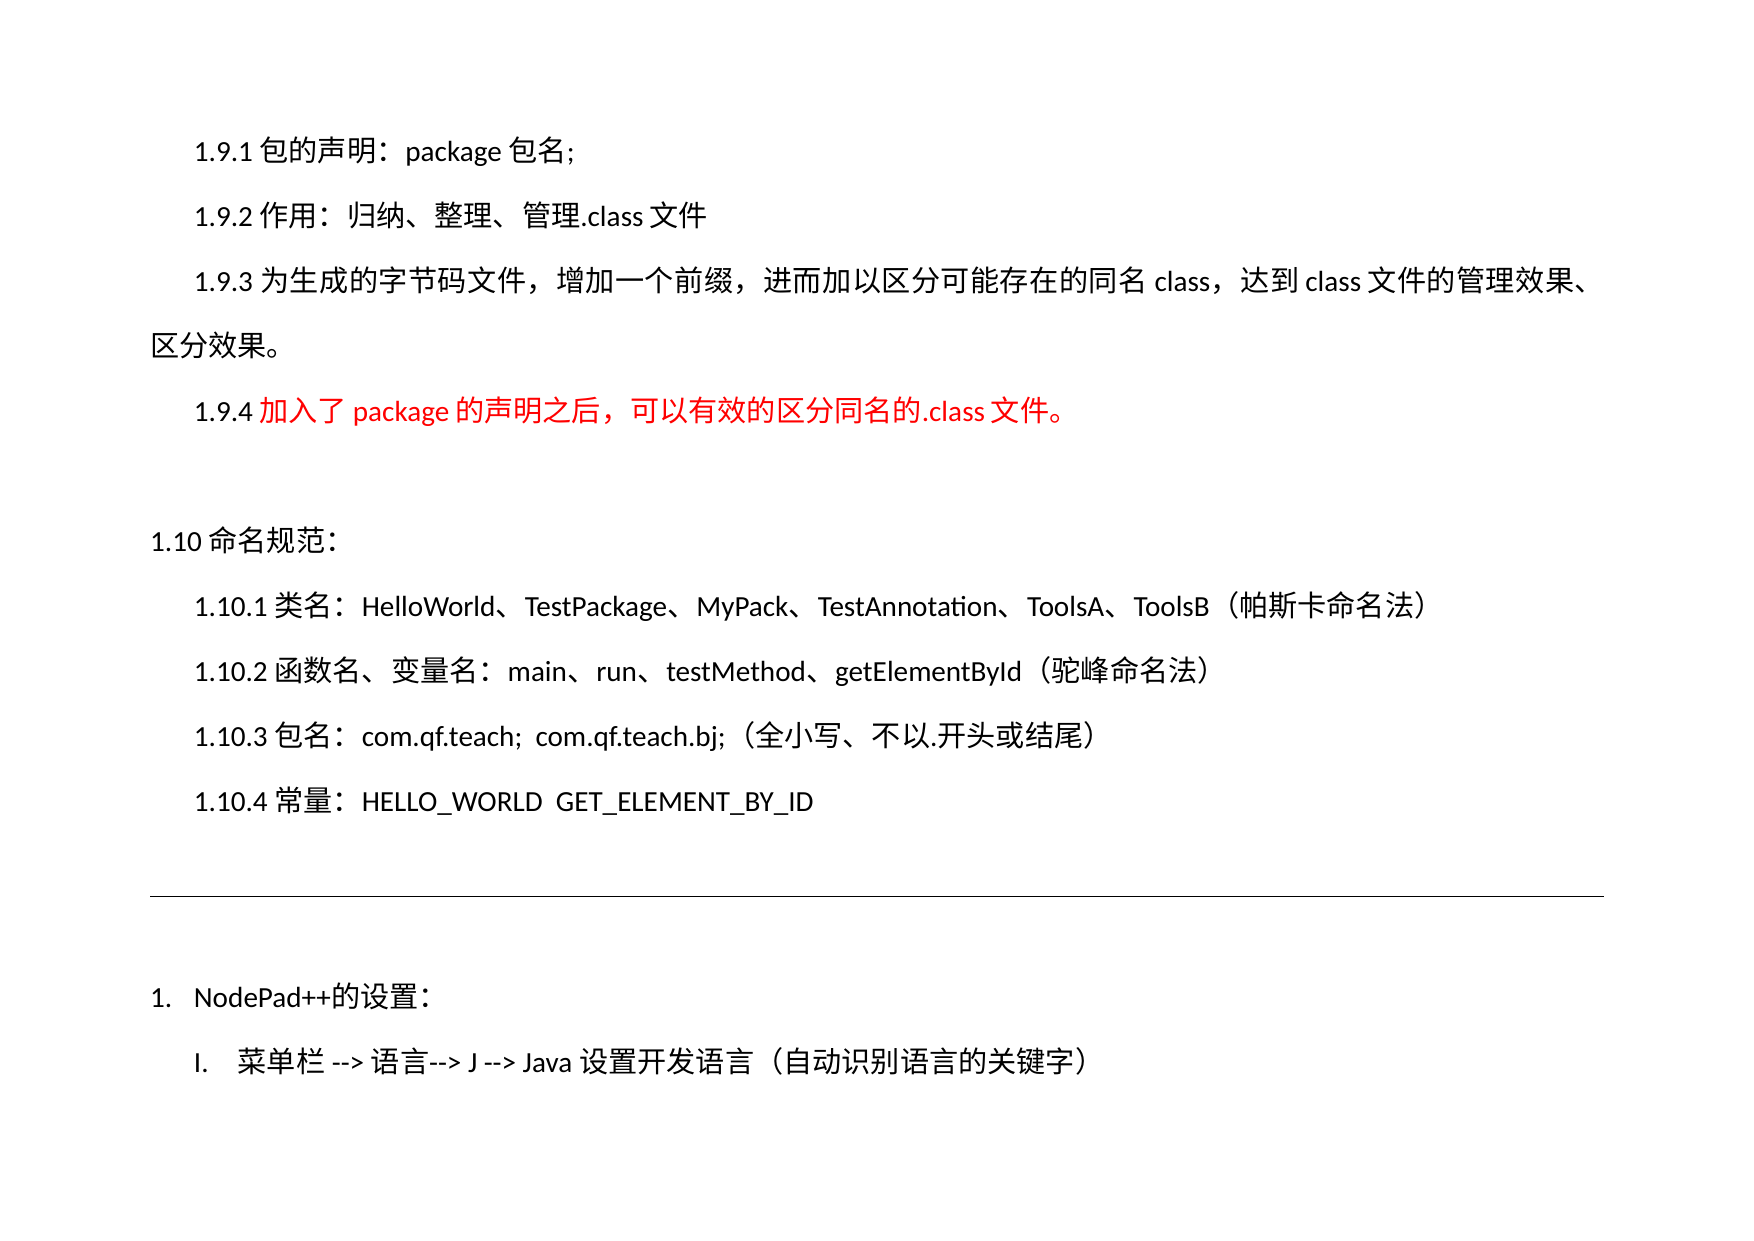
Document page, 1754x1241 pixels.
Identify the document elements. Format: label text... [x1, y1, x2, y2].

text 1.10.4 常量：HELLO_WORLD GET_ELEMENT_BY_ID [150, 766, 1604, 831]
text I. 菜单栏 --> 语言--> J --> Java 设置开发语言（自动识别语言的关键字） [150, 1027, 1604, 1092]
text 1.10.2 函数名、变量名：main、run、testMethod、getElementById（驼峰命名法） [150, 636, 1604, 701]
text 1.10.3 包名：com.qf.teach; com.qf.teach.bj;（全小写、不以.开头或结尾） [150, 701, 1604, 766]
text 1.9.3 为生成的字节码文件，增加一个前缀，进而加以区分可能存在的同名class，达到class文件的管理效果、区分效果。 [150, 246, 1604, 376]
text 1.9.4 加入了package的声明之后，可以有效的区分同名的.class文件。 [150, 376, 1604, 441]
text 1.10.1 类名：HelloWorld、TestPackage、MyPack、TestAnnotation、ToolsA、ToolsB（帕斯卡命名法） [150, 571, 1604, 636]
text 1.10 命名规范： [150, 506, 1604, 571]
text 1. NodePad++的设置： [150, 962, 1604, 1027]
text 1.9.1 包的声明：package 包名; [150, 116, 1604, 181]
text 1.9.2 作用：归纳、整理、管理.class文件 [150, 181, 1604, 246]
